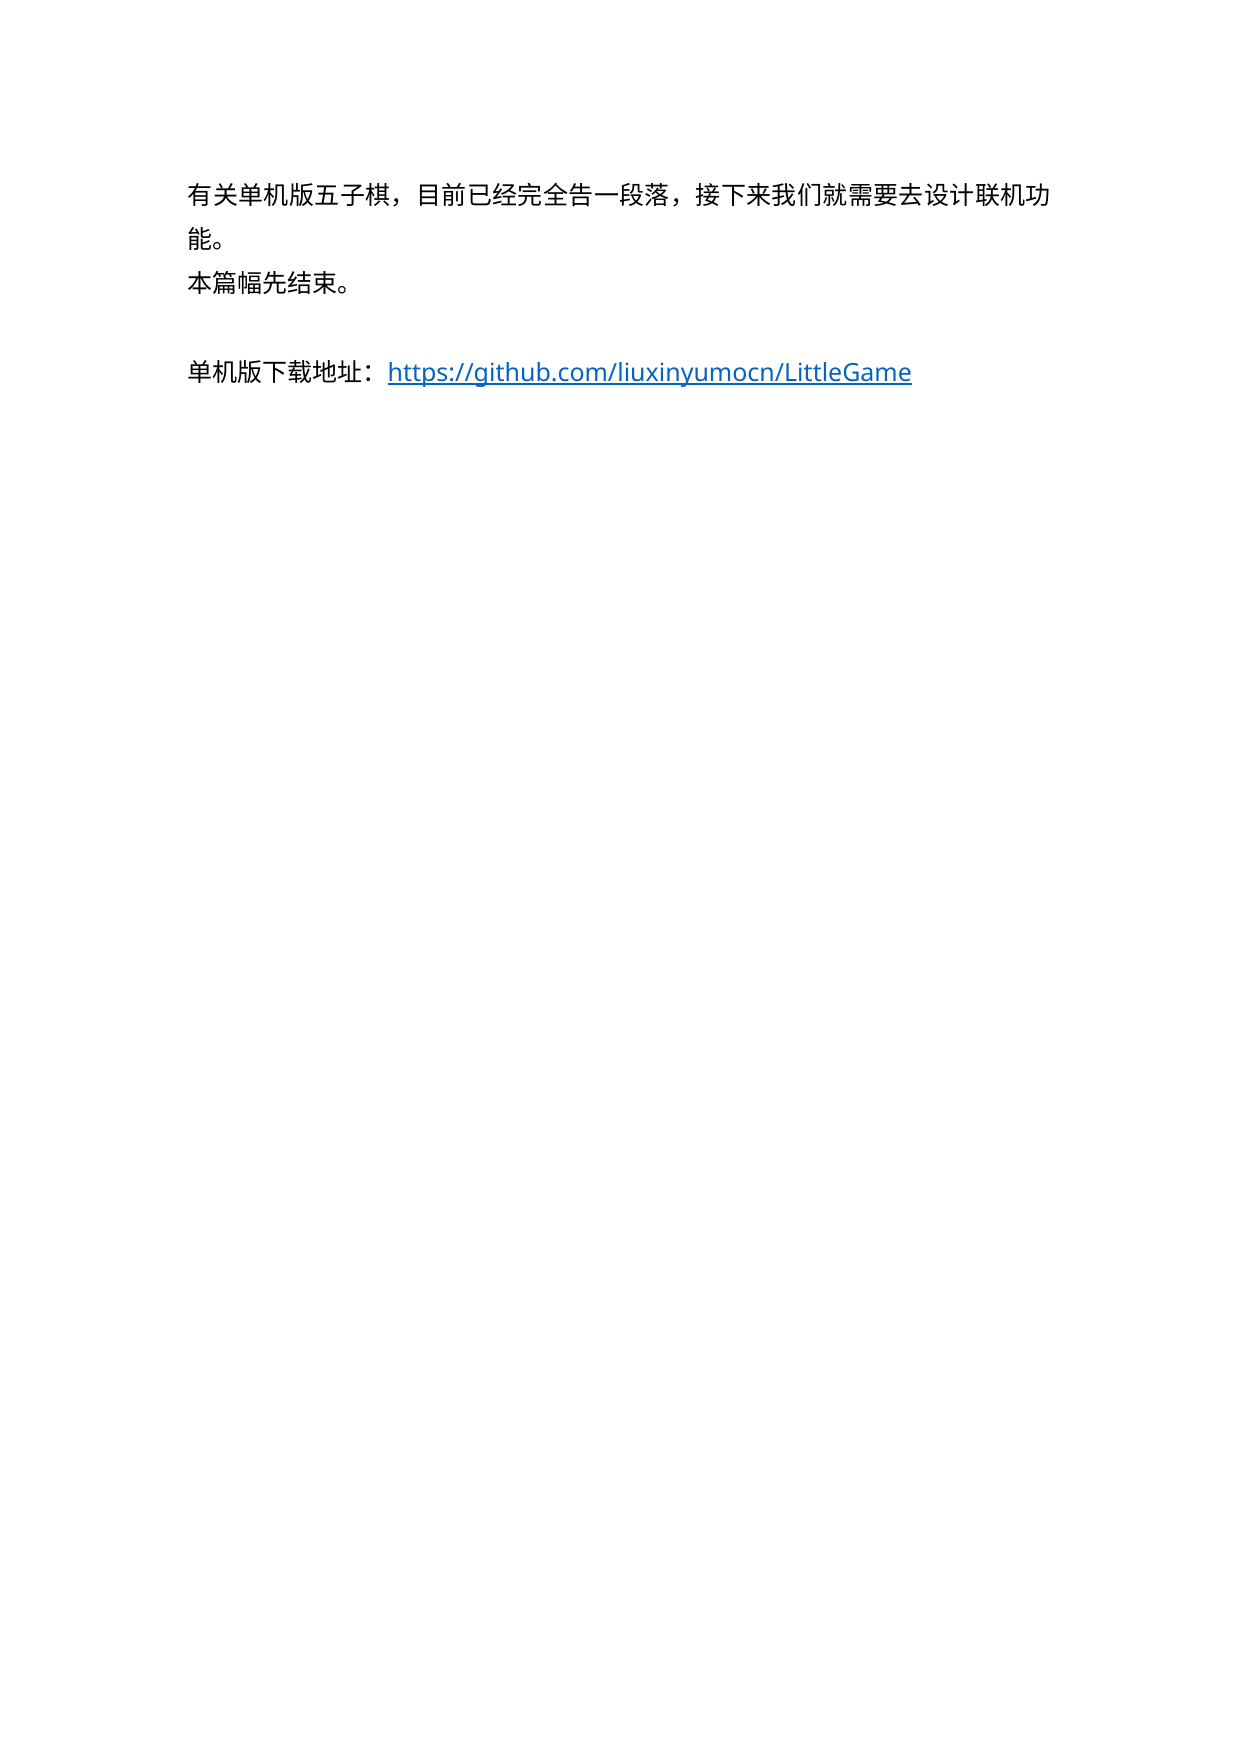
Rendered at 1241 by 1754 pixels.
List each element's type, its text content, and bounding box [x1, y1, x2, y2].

text 有关单机版五子棋，目前已经完全告一段落，接下来我们就需要去设计联机功能。 [187, 172, 1053, 260]
text 单机版下载地址：https://github.com/liuxinyumocn/LittleGame [187, 348, 1053, 392]
text 本篇幅先结束。 [187, 260, 1053, 304]
